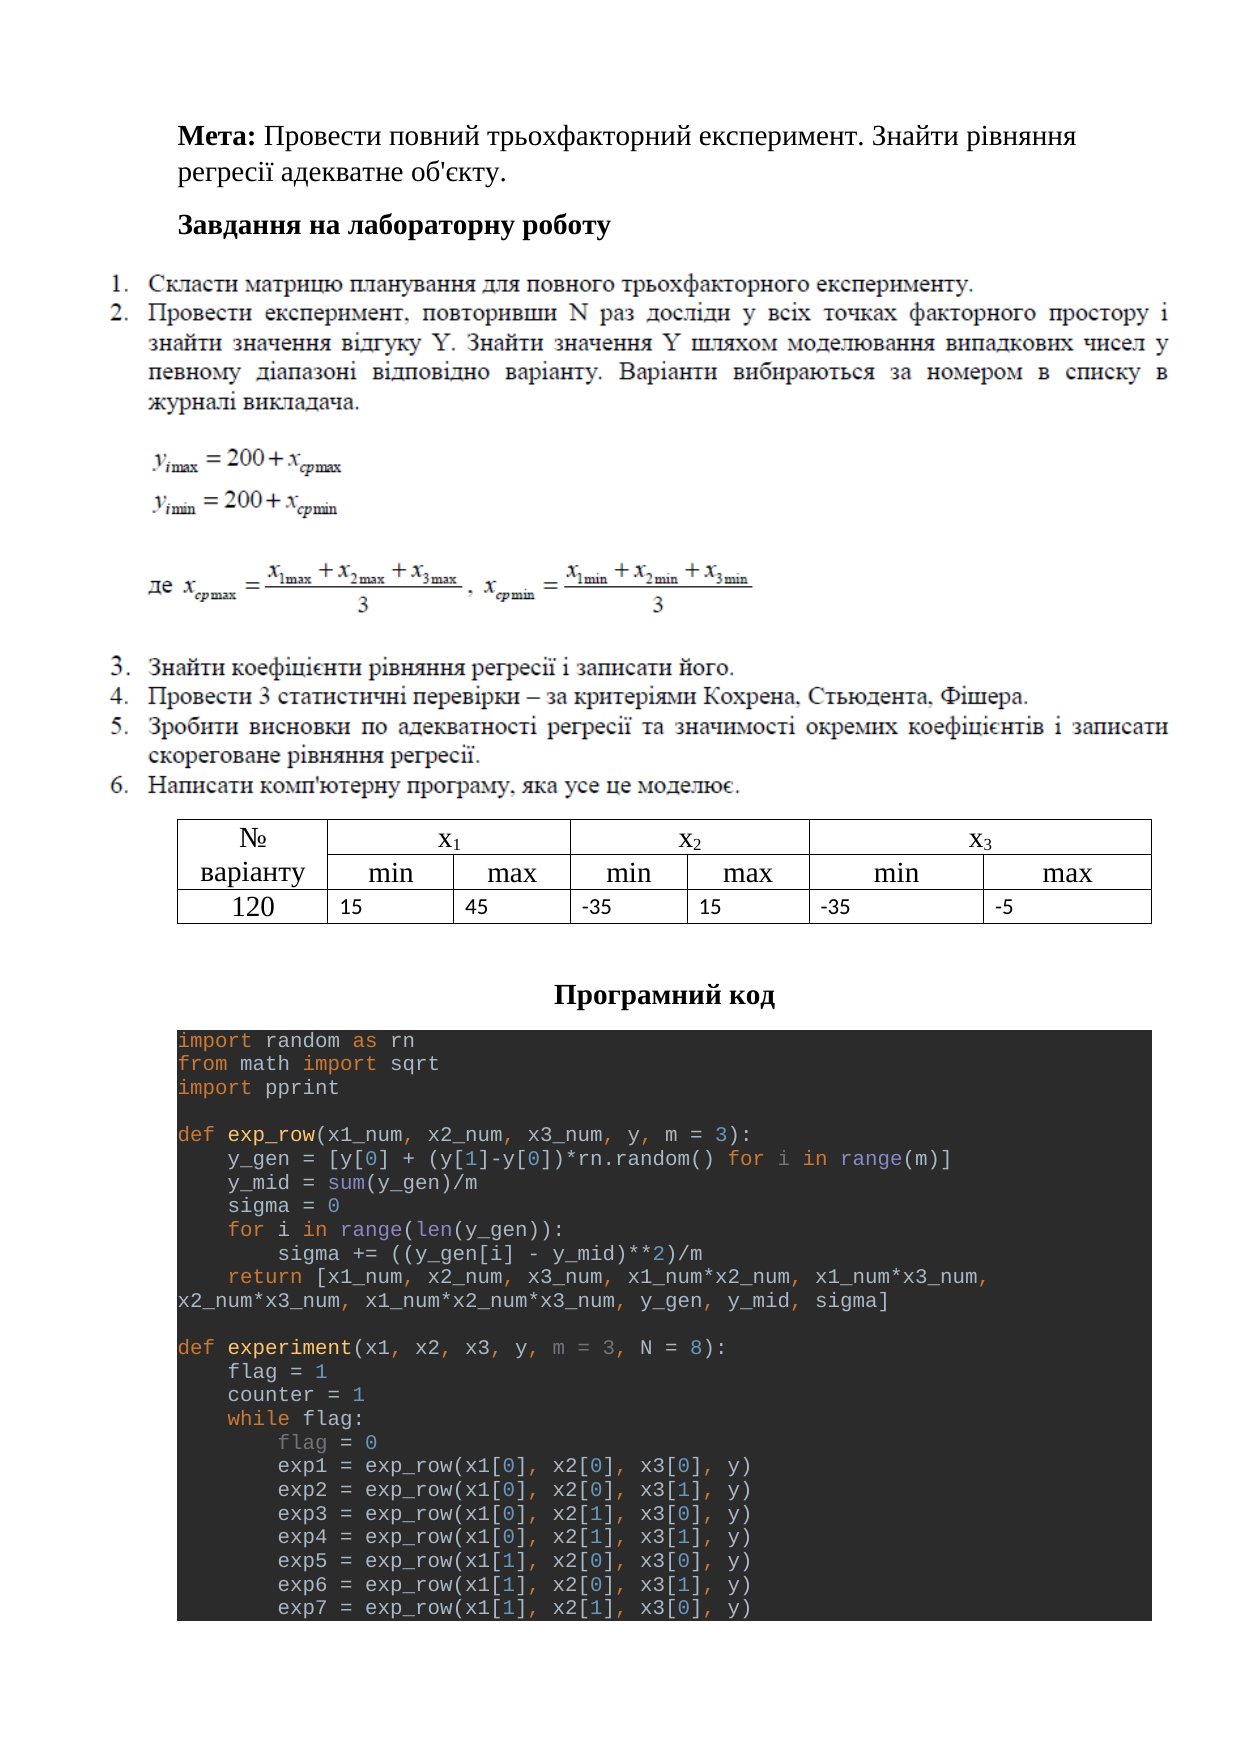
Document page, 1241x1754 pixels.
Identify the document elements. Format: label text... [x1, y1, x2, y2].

text Мета: Провести повний трьохфакторний експеримент. Знайти рівняння регресії адекватне об'єкту. [177, 118, 1152, 188]
table_header x2 [571, 820, 809, 854]
table_cell min [328, 855, 453, 888]
table_cell max [454, 855, 570, 888]
text Програмний код [177, 977, 1152, 1011]
table_cell -35 [810, 890, 983, 923]
table_cell 15 [688, 890, 809, 923]
table_cell 120 [178, 890, 327, 923]
table_cell min [571, 855, 687, 888]
table_cell -5 [984, 890, 1151, 923]
text Завдання на лабораторну роботу [177, 207, 1152, 241]
table_cell min [810, 855, 983, 888]
table_cell 45 [454, 890, 570, 923]
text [177, 1030, 1152, 1621]
table_cell max [984, 855, 1151, 888]
table_header x3 [810, 820, 1151, 854]
table_header № варіанту [178, 820, 327, 888]
table_cell max [688, 855, 809, 888]
picture [103, 260, 1193, 801]
table_header x1 [328, 820, 570, 854]
table_cell 15 [328, 890, 453, 923]
table_cell -35 [571, 890, 687, 923]
